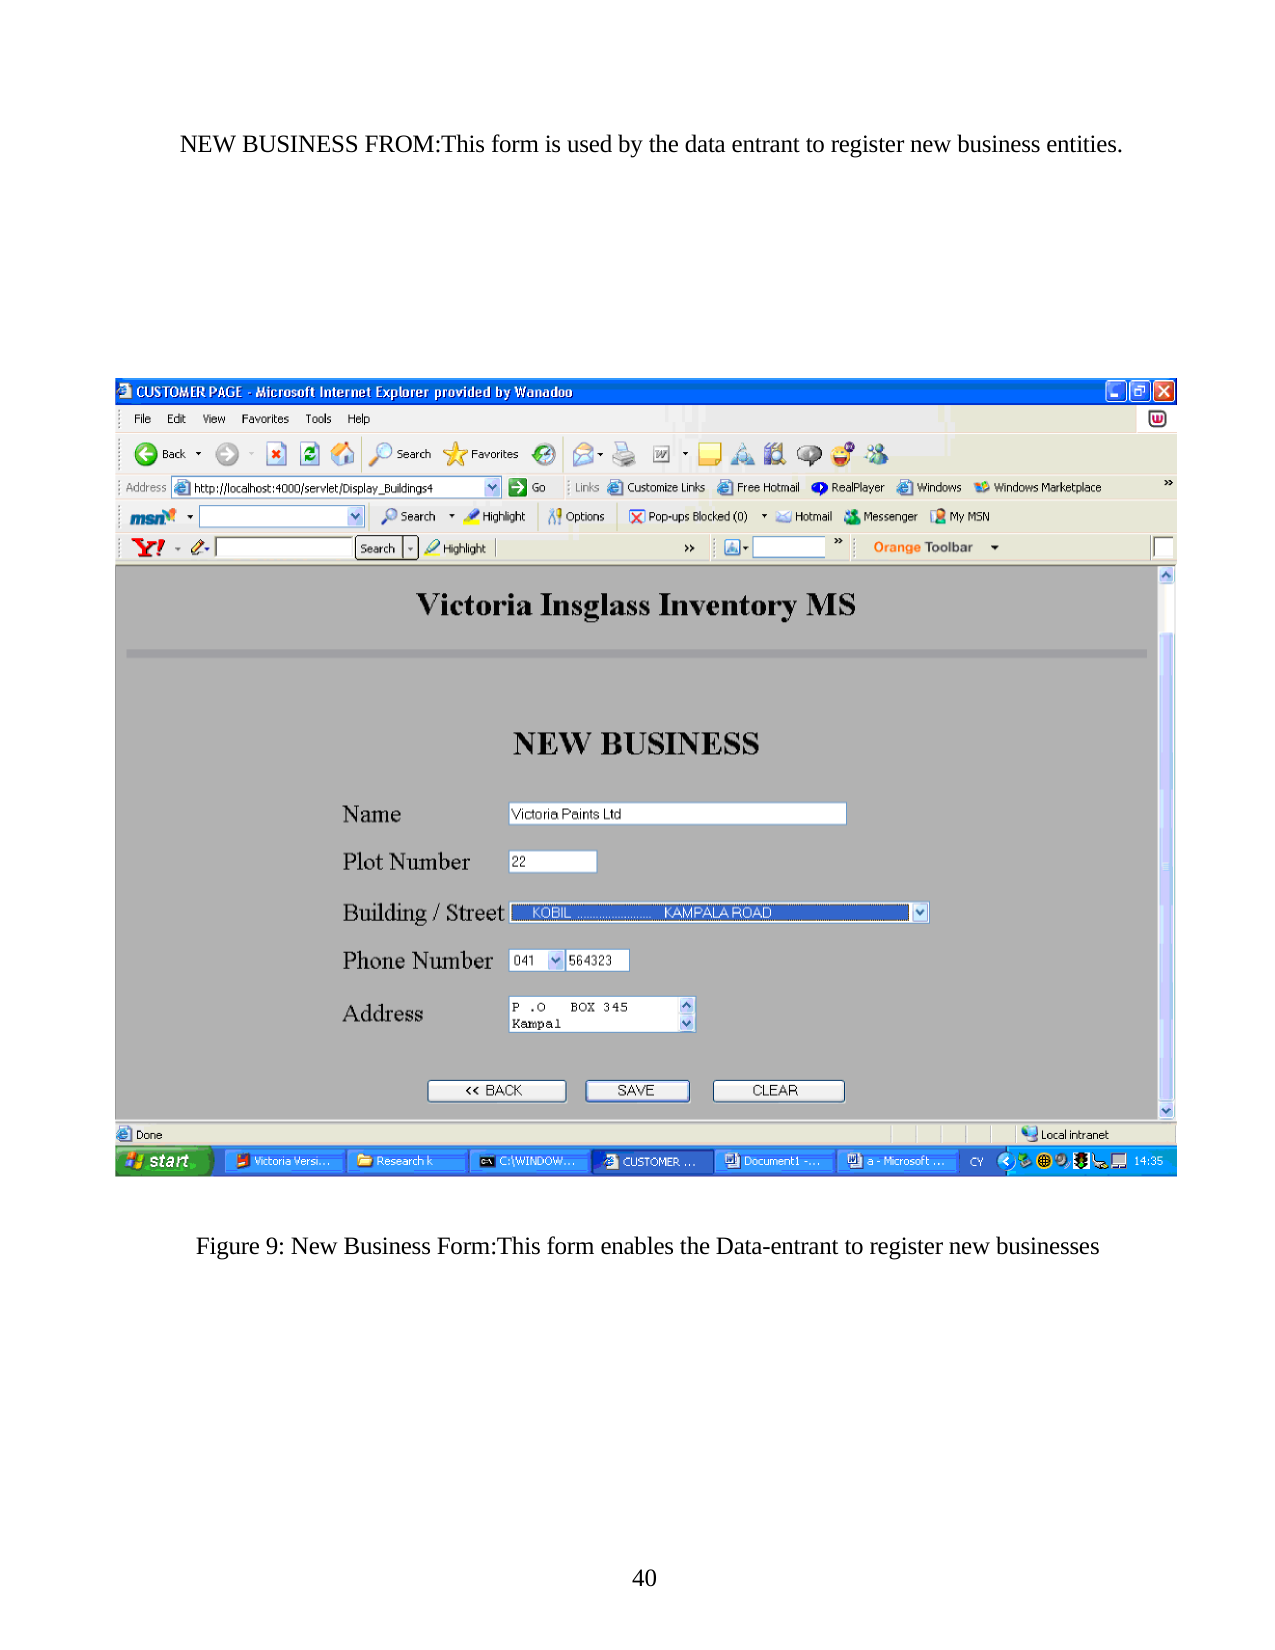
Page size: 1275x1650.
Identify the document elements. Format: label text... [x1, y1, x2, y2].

text NEW BUSINESS FROM:This form is used by the data entrant to register new business entities. [179, 129, 1183, 157]
picture [115, 378, 1179, 1179]
text Figure 9: New Business Form:This form enables the Data-entrant to register new businesses [112, 1231, 1183, 1260]
